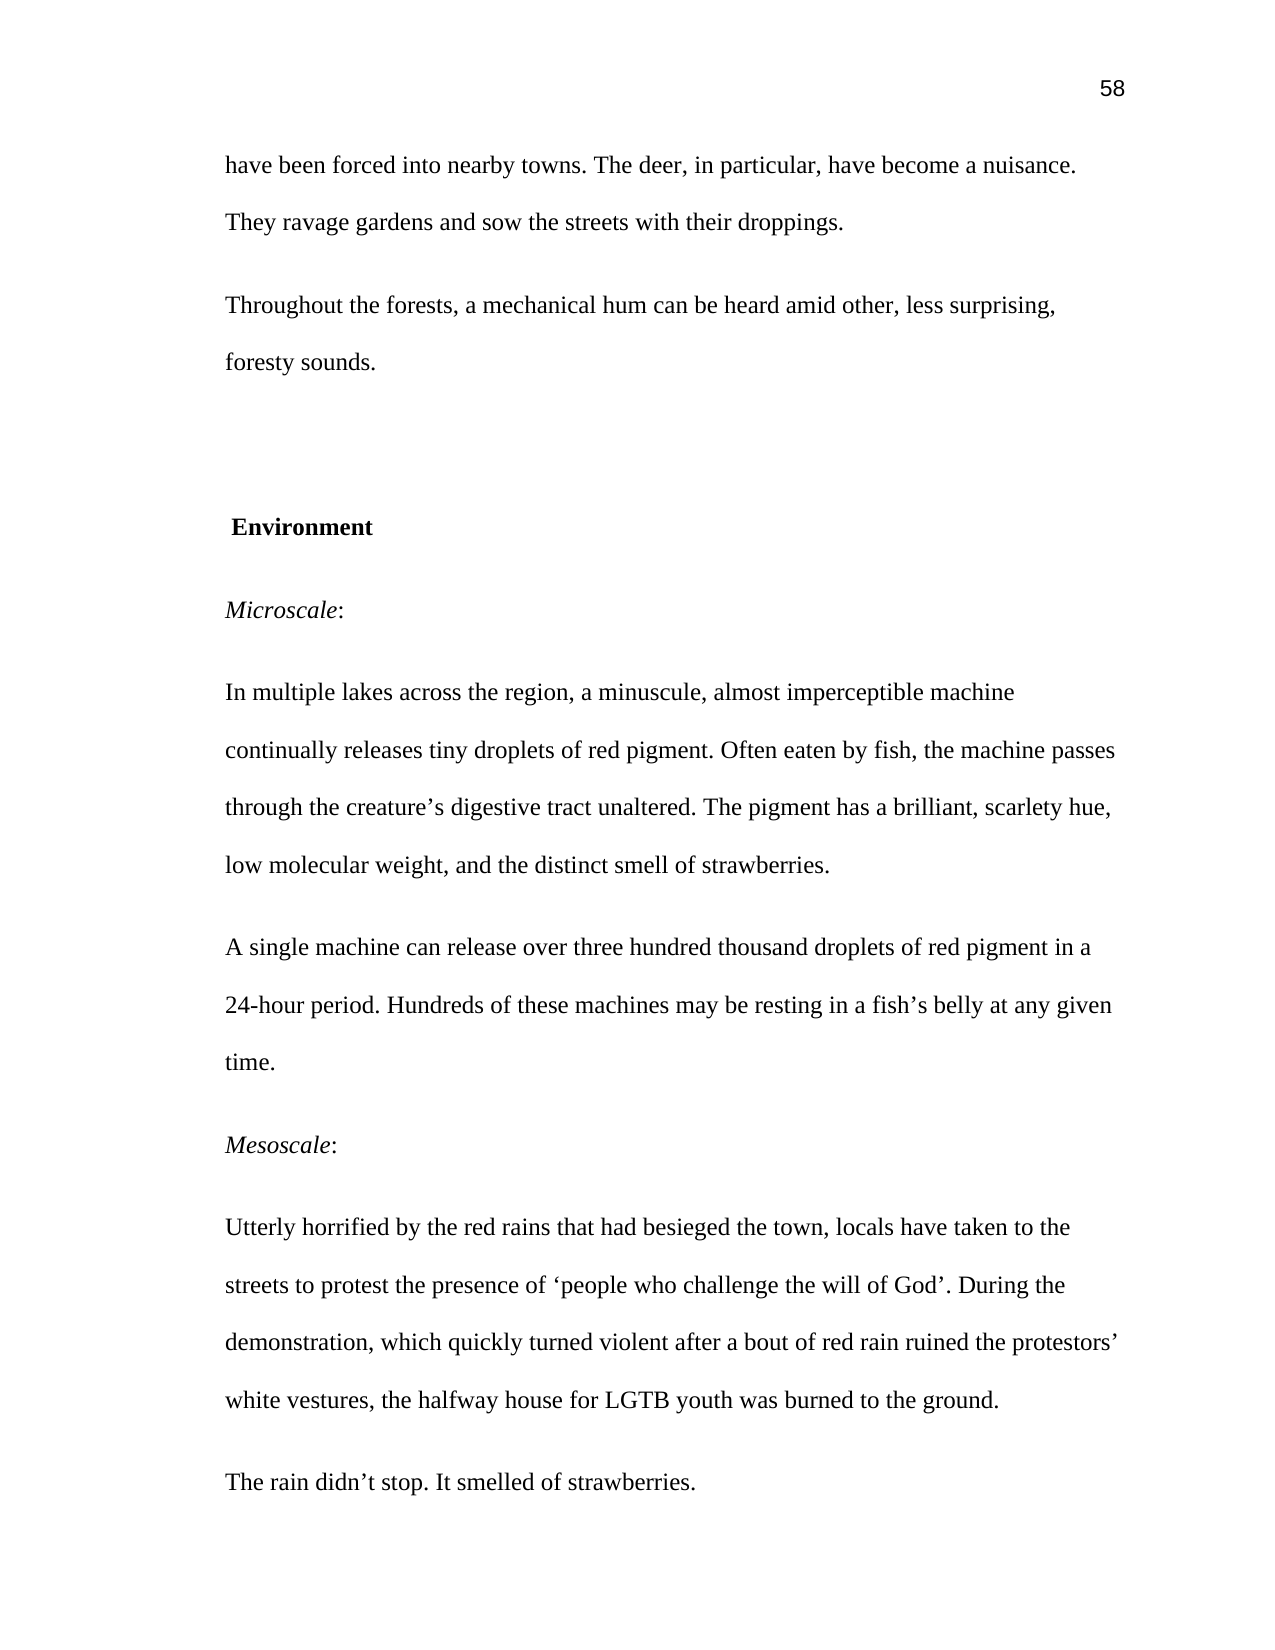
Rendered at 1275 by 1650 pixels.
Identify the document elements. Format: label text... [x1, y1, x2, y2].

text A single machine can release over three hundred thousand droplets of red pigment in a 24-hour period. Hundreds of these machines may be resting in a fish’s belly at any given time. [225, 932, 1125, 1076]
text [225, 150, 1125, 236]
text Utterly horrified by the red rains that had besieged the town, locals have taken to the streets to protest the presence of ‘people who challenge the will of God’. During the demonstration, which quickly turned violent after a bout of red rain ruined the protestors’ white vestures, the halfway house for LGTB youth was burned to the ground. [225, 1212, 1125, 1414]
text The rain didn’t stop. It smelled of strawberries. [225, 1467, 1125, 1496]
text Mesoscale: [225, 1130, 1125, 1159]
text Environment [225, 512, 1125, 541]
text Throughout the forests, a mechanical hum can be heard amid other, less surprising, foresty sounds. [225, 290, 1125, 376]
text Microscale: [225, 595, 1125, 624]
text In multiple lakes across the region, a minuscule, almost imperceptible machine continually releases tiny droplets of red pigment. Often eaten by fish, the machine passes through the creature’s digestive tract unaltered. The pigment has a brilliant, scarlety hue, low molecular weight, and the distinct smell of strawberries. [225, 677, 1125, 879]
